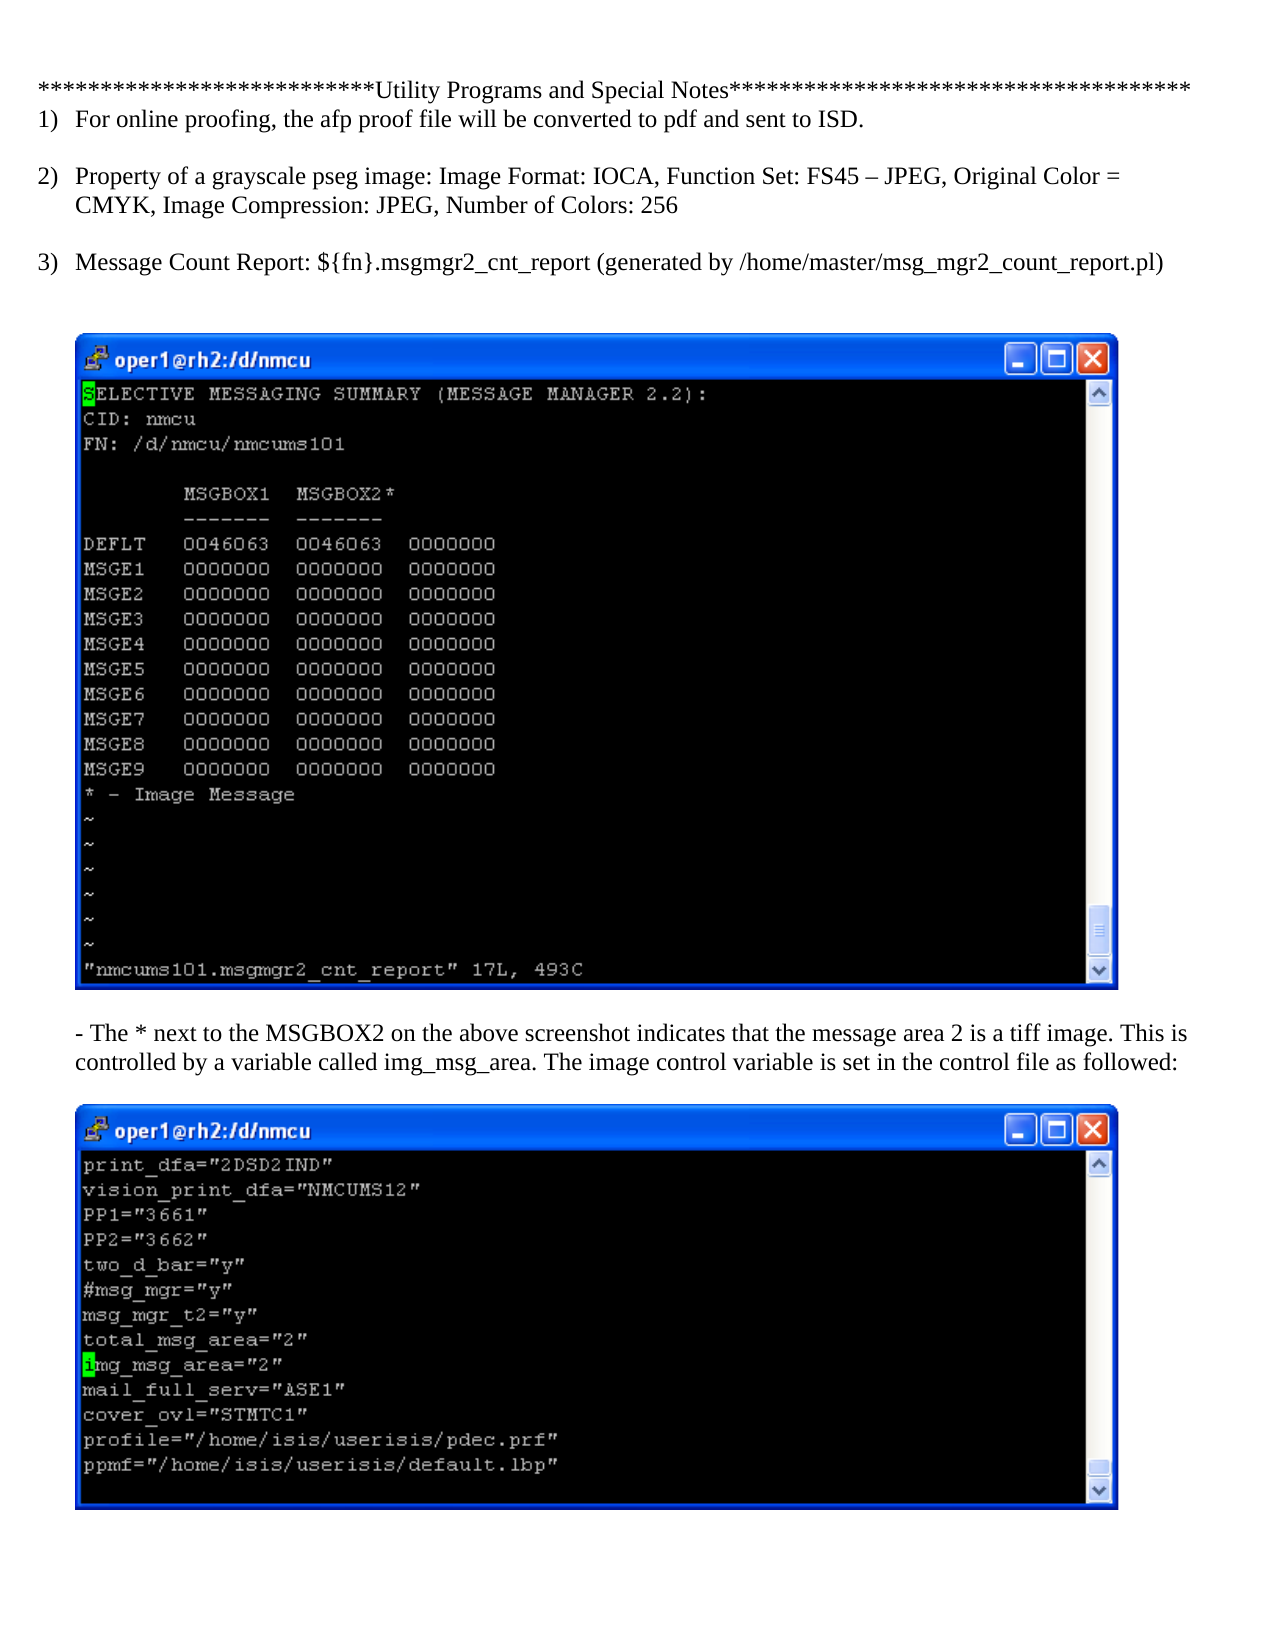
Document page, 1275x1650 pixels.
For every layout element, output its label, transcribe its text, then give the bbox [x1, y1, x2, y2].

list For online proofing, the afp proof file will be converted to pdf and sent to ISD. [37, 104, 1200, 132]
text ***************************Utility Programs and Special Notes************************************* [37, 75, 1200, 104]
list Property of a grayscale pseg image: Image Format: IOCA, Function Set: FS45 – JPEG, Original Color = CMYK, Image Compression: JPEG, Number of Colors: 256 [37, 161, 1200, 219]
list Message Count Report: ${fn}.msgmgr2_cnt_report (generated by /home/master/msg_mgr2_count_report.pl) [37, 247, 1200, 276]
text - The * next to the MSGBOX2 on the above screenshot indicates that the message area 2 is a tiff image. This is controlled by a variable called img_msg_area. The image control variable is set in the control file as followed: [75, 1018, 1200, 1076]
picture [75, 333, 1119, 990]
picture [75, 1104, 1119, 1510]
